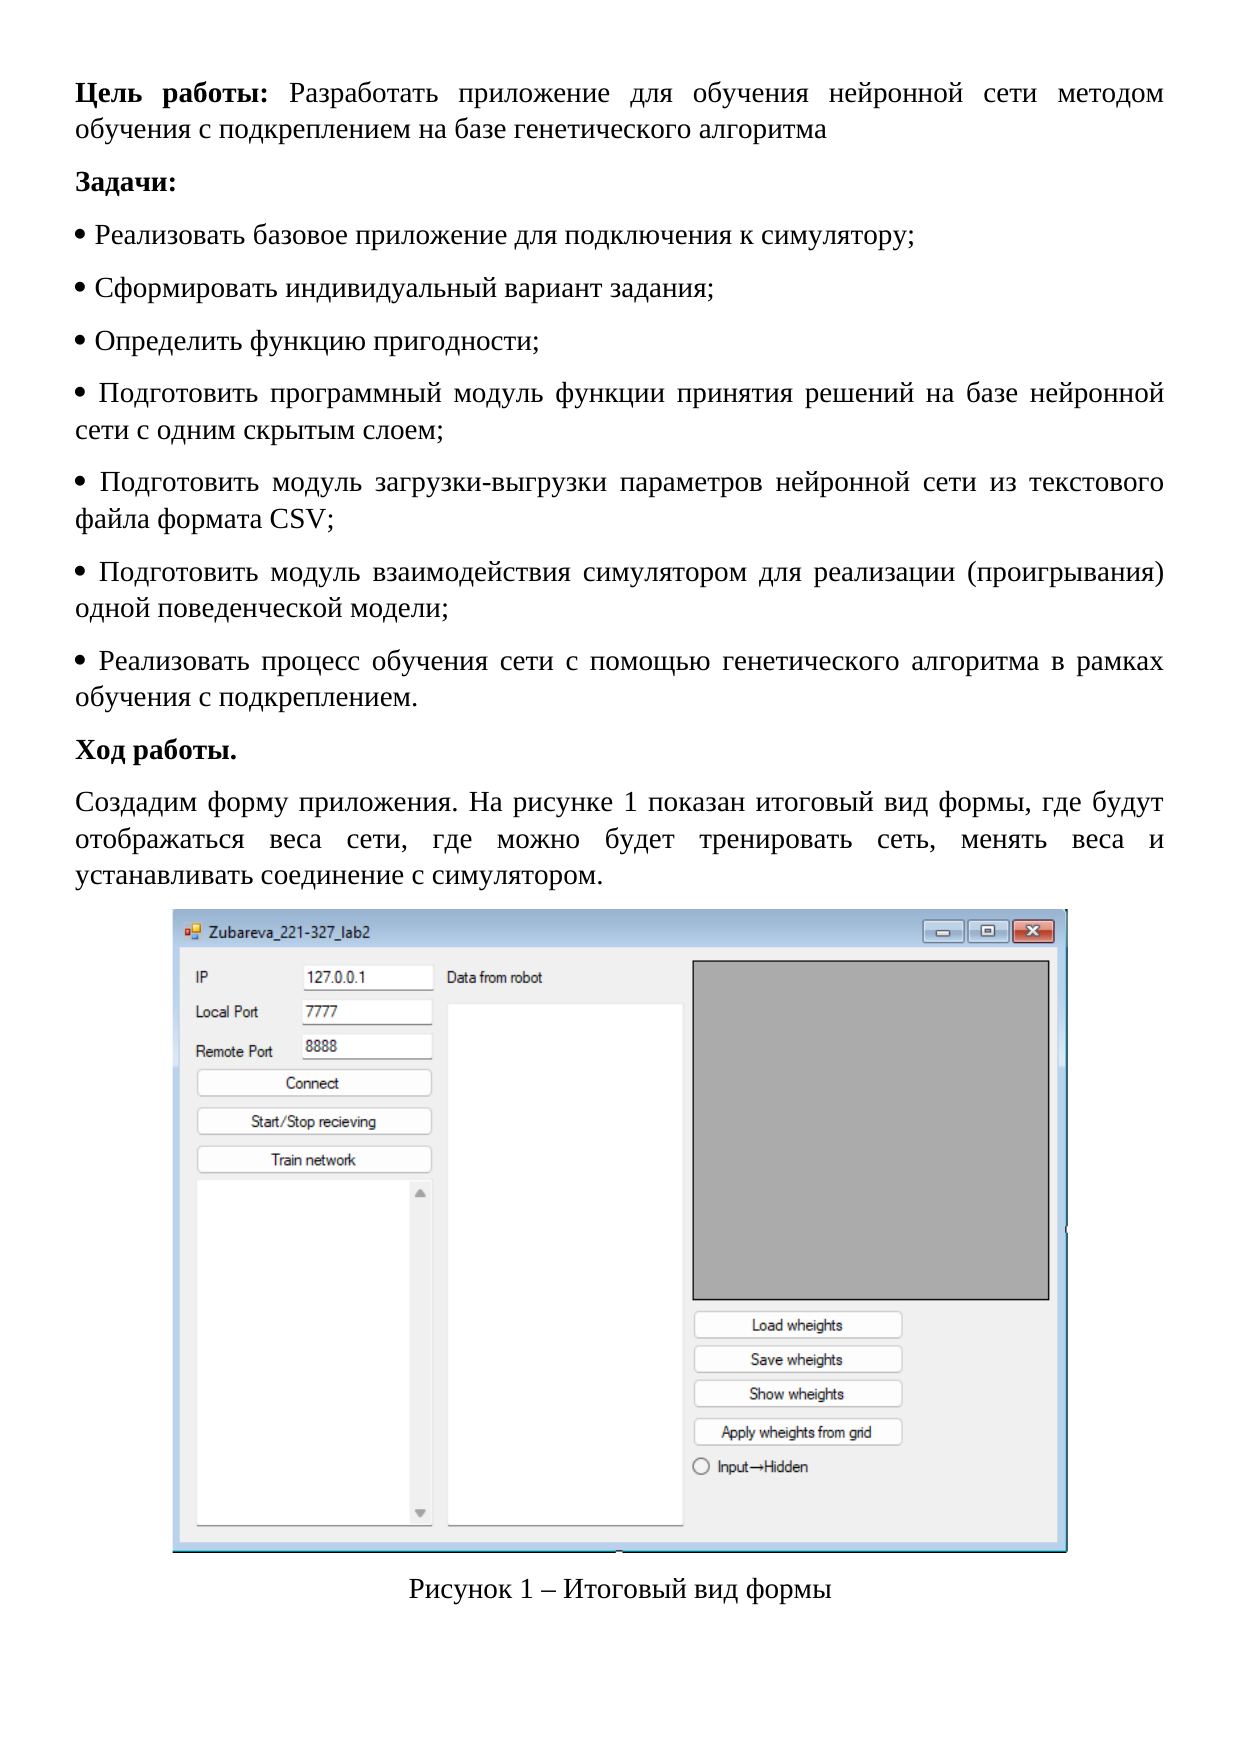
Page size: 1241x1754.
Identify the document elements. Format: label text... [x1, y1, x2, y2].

text Реализовать процесс обучения сети с помощью генетического алгоритма в рамках обучения с подкреплением. [75, 643, 1165, 712]
text Сформировать индивидуальный вариант задания; [75, 270, 1165, 303]
text Задачи: [75, 164, 1165, 197]
text Рисунок 1 – Итоговый вид формы [75, 1571, 1165, 1605]
text Подготовить модуль загрузки-выгрузки параметров нейронной сети из текстового файла формата CSV; [75, 464, 1165, 534]
text Создадим форму приложения. На рисунке 1 показан итоговый вид формы, где будут отображаться веса сети, где можно будет тренировать сеть, менять веса и устанавливать соединение с симулятором. [75, 784, 1165, 890]
text Ход работы. [75, 732, 1165, 765]
text Определить функцию пригодности; [75, 323, 1165, 356]
text Подготовить модуль взаимодействия симулятором для реализации (проигрывания) одной поведенческой модели; [75, 554, 1165, 623]
picture [172, 909, 1068, 1553]
text Реализовать базовое приложение для подключения к симулятору; [75, 217, 1165, 250]
text Подготовить программный модуль функции принятия решений на базе нейронной сети с одним скрытым слоем; [75, 376, 1165, 445]
text Цель работы: Разработать приложение для обучения нейронной сети методом обучения с подкреплением на базе генетического алгоритма [75, 75, 1165, 145]
